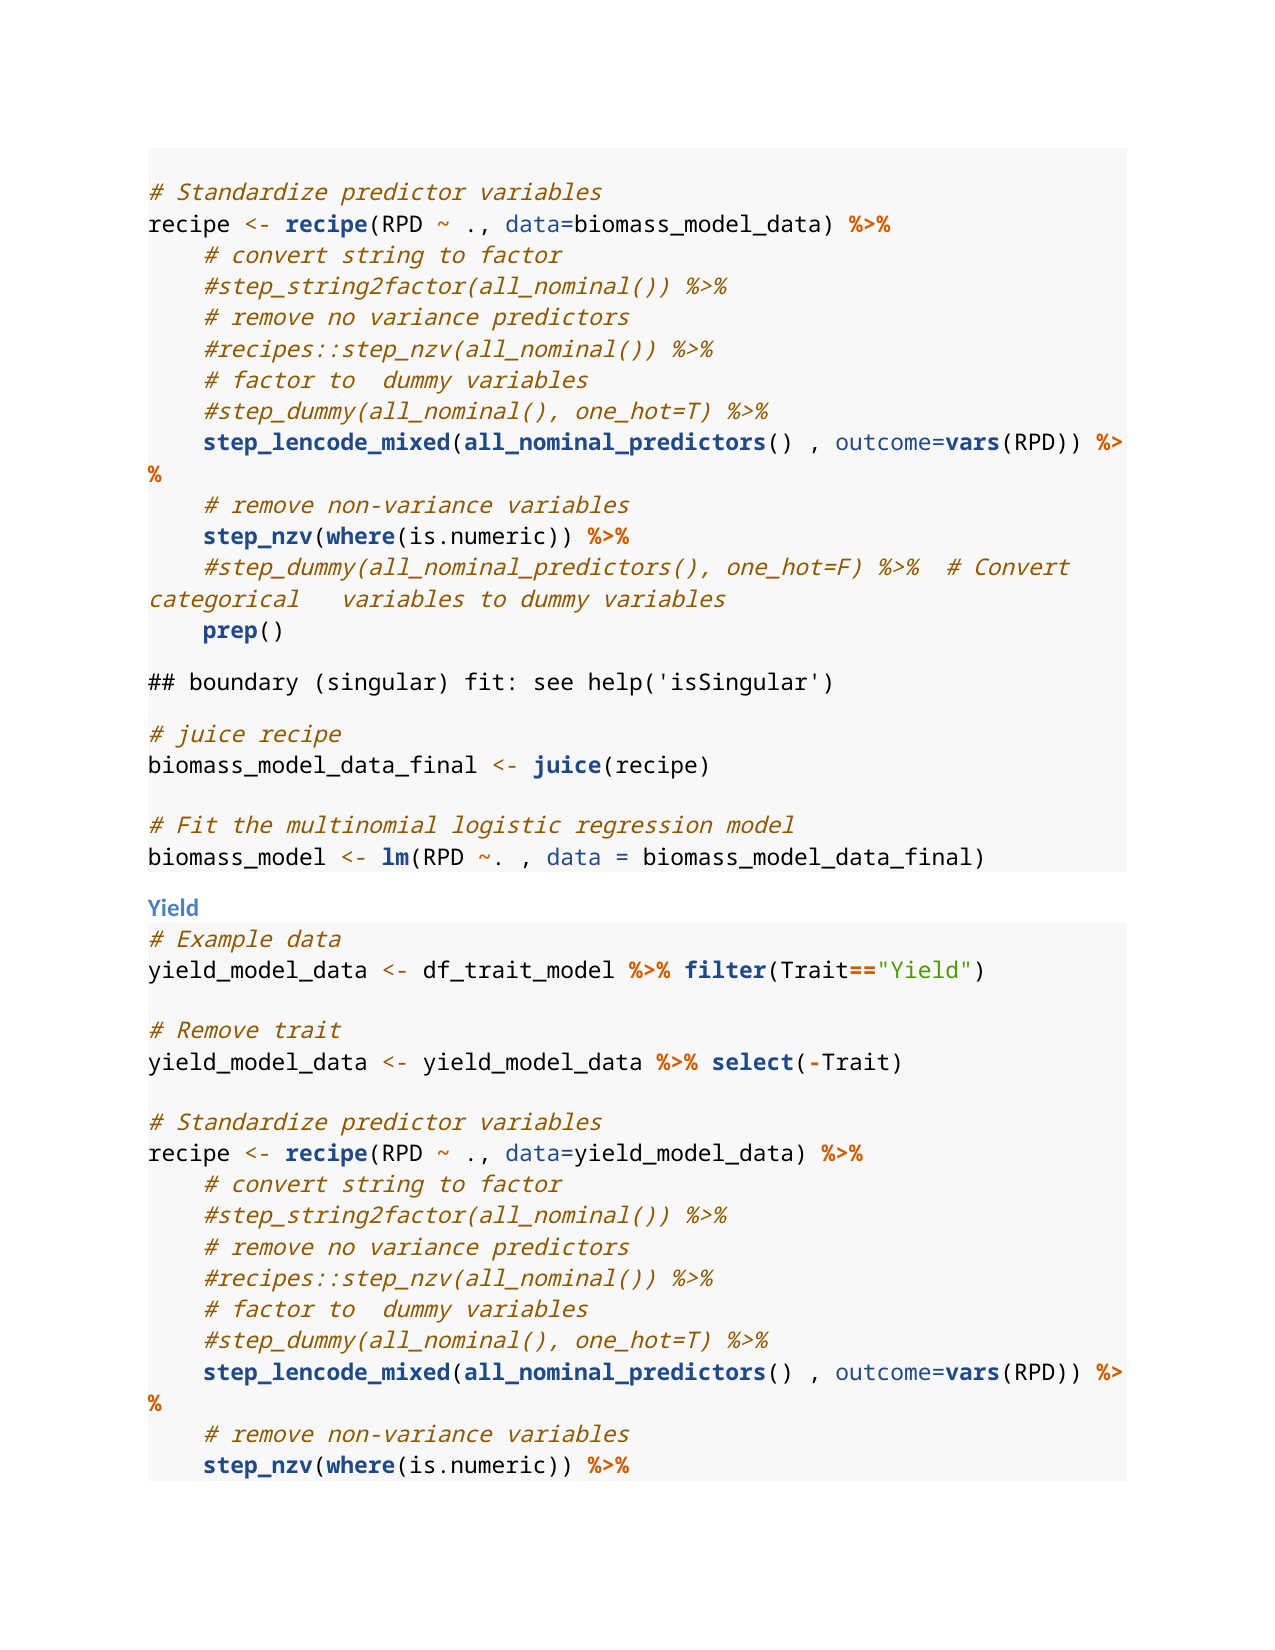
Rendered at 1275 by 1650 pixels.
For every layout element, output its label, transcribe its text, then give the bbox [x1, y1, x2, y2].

text # juice recipe biomass_model_data_final <- juice(recipe) # Fit the multinomial logistic regression model biomass_model <- lm(RPD ~. , data = biomass_model_data_final) [148, 718, 1127, 872]
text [148, 148, 1127, 645]
subtitle Yield [148, 893, 1127, 923]
text ## boundary (singular) fit: see help('isSingular') [148, 666, 1127, 697]
